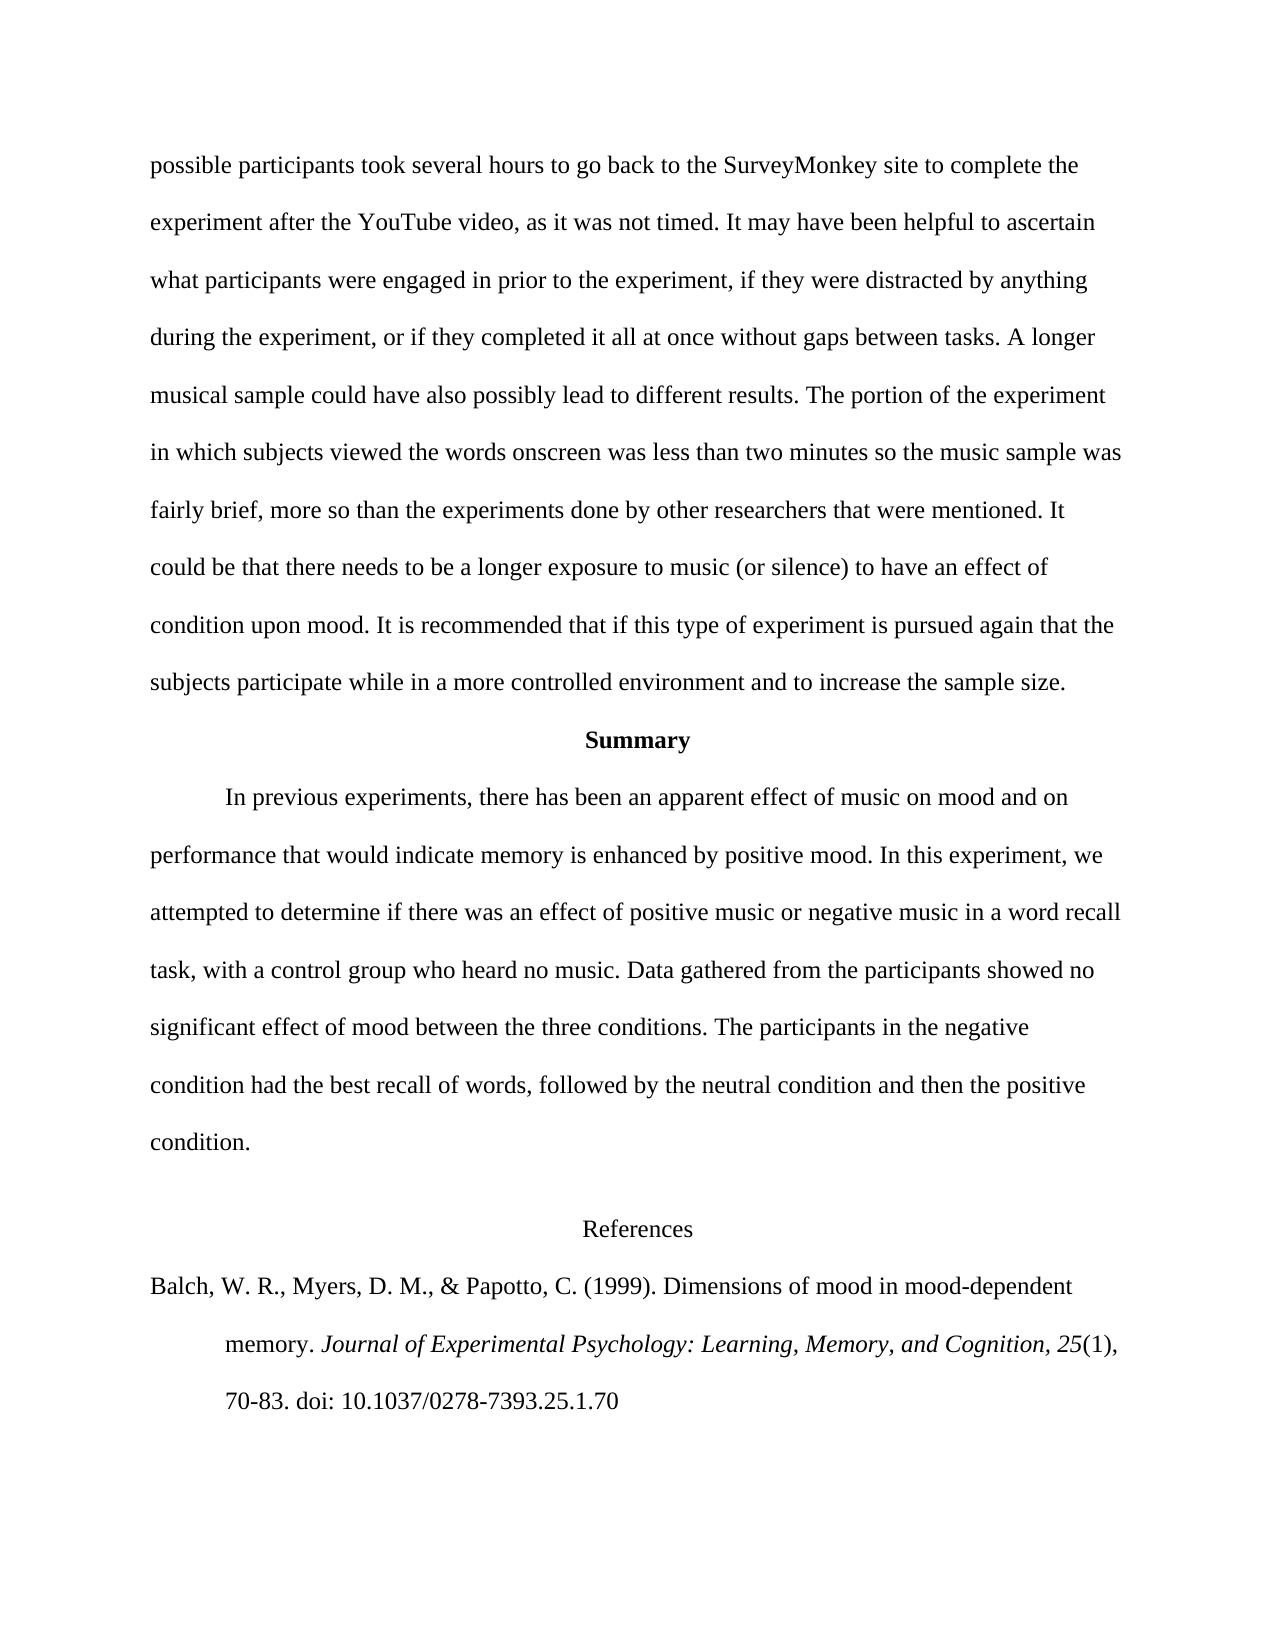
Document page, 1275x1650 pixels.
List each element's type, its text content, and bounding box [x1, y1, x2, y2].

text Summary [150, 725, 1125, 754]
text References [150, 1214, 1125, 1242]
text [150, 150, 1125, 696]
text Balch, W. R., Myers, D. M., & Papotto, C. (1999). Dimensions of mood in mood-dependent memory. Journal of Experimental Psychology: Learning, Memory, and Cognition, 25(1), 70-83. doi: 10.1037/0278-7393.25.1.70 [150, 1271, 1125, 1415]
text In previous experiments, there has been an apparent effect of music on mood and on performance that would indicate memory is enhanced by positive mood. In this experiment, we attempted to determine if there was an effect of positive music or negative music in a word recall task, with a control group who heard no music. Data gathered from the participants showed no significant effect of mood between the three conditions. The participants in the negative condition had the best recall of words, followed by the neutral condition and then the positive condition. [150, 782, 1125, 1156]
